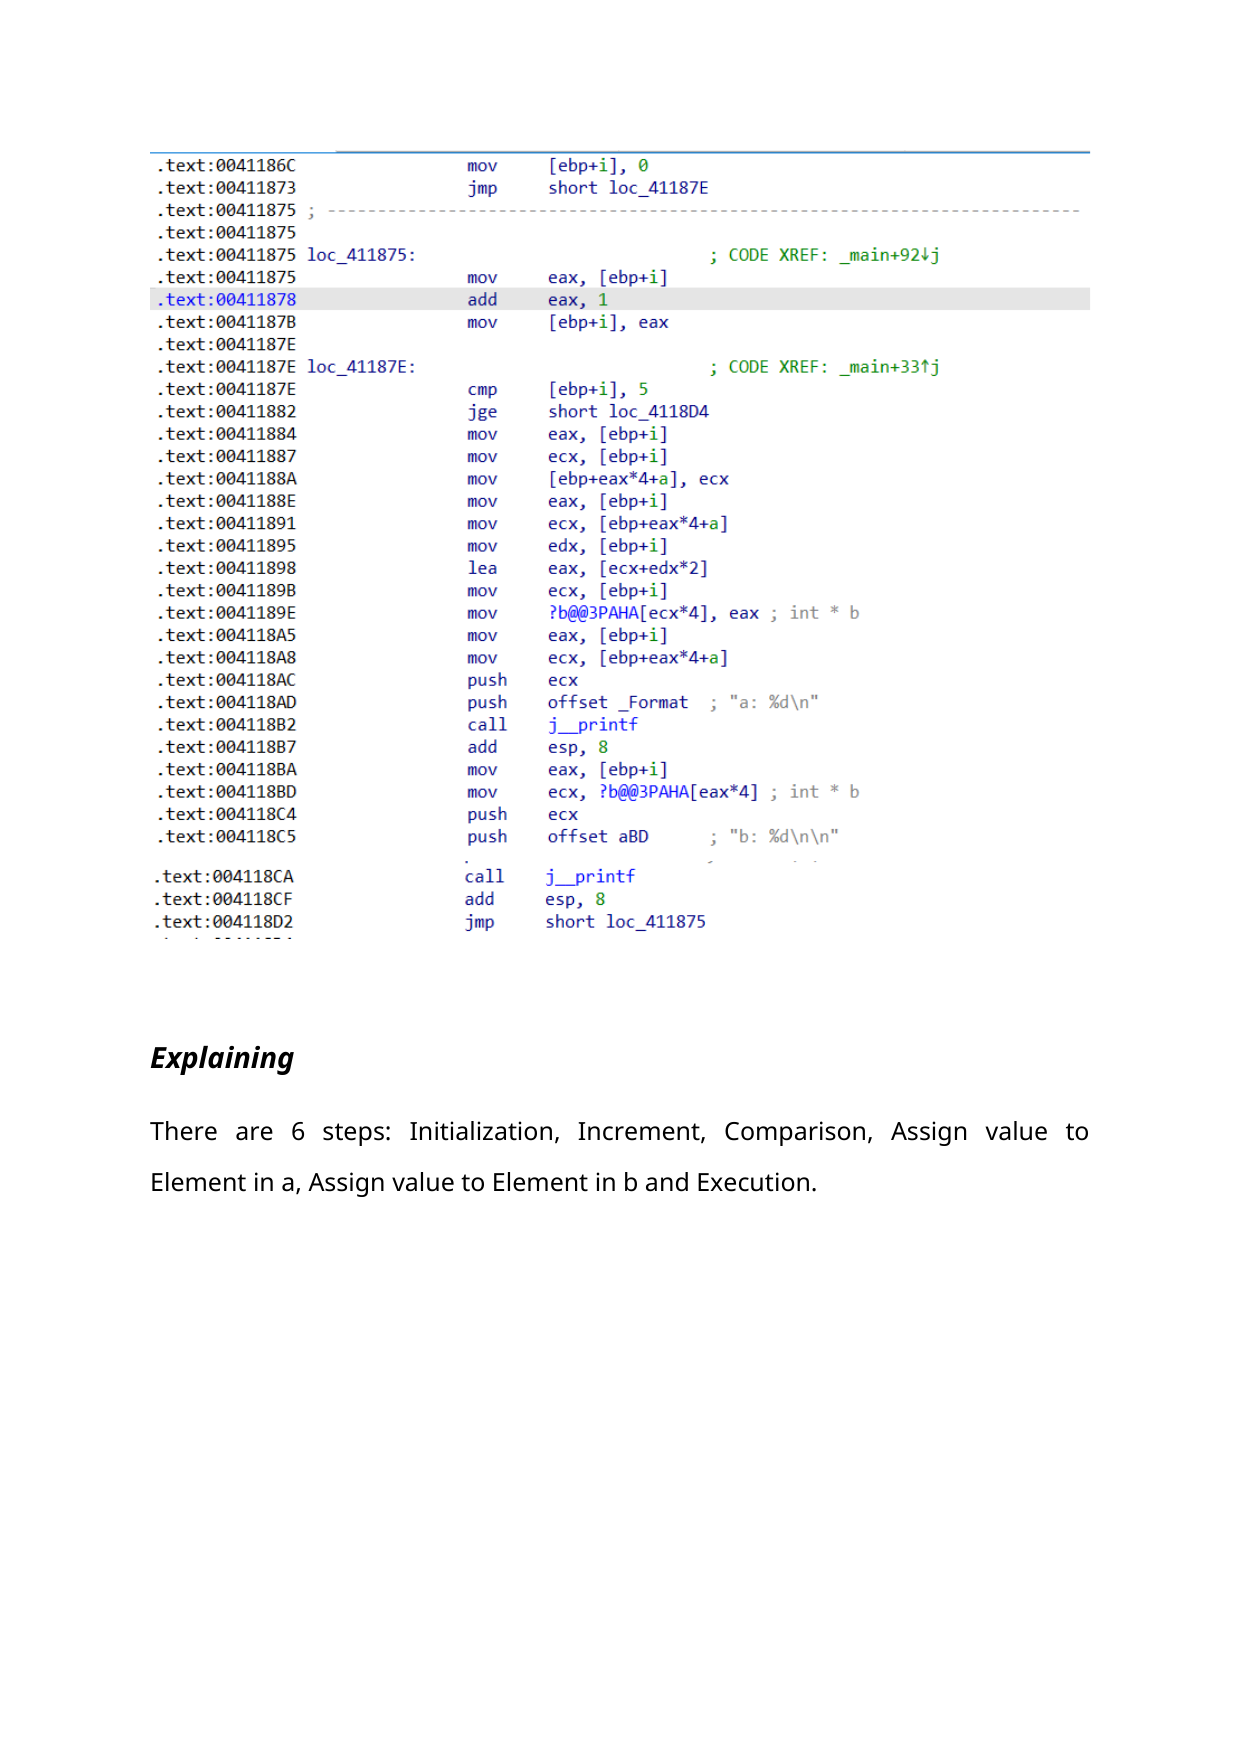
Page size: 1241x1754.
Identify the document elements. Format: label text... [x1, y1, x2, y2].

text There are 6 steps: Initialization, Increment, Comparison, Assign value to Element in a, Assign value to Element in b and Execution. [150, 1113, 1090, 1198]
picture [150, 861, 1091, 939]
text Explaining [150, 1037, 1090, 1077]
picture [150, 150, 1091, 848]
